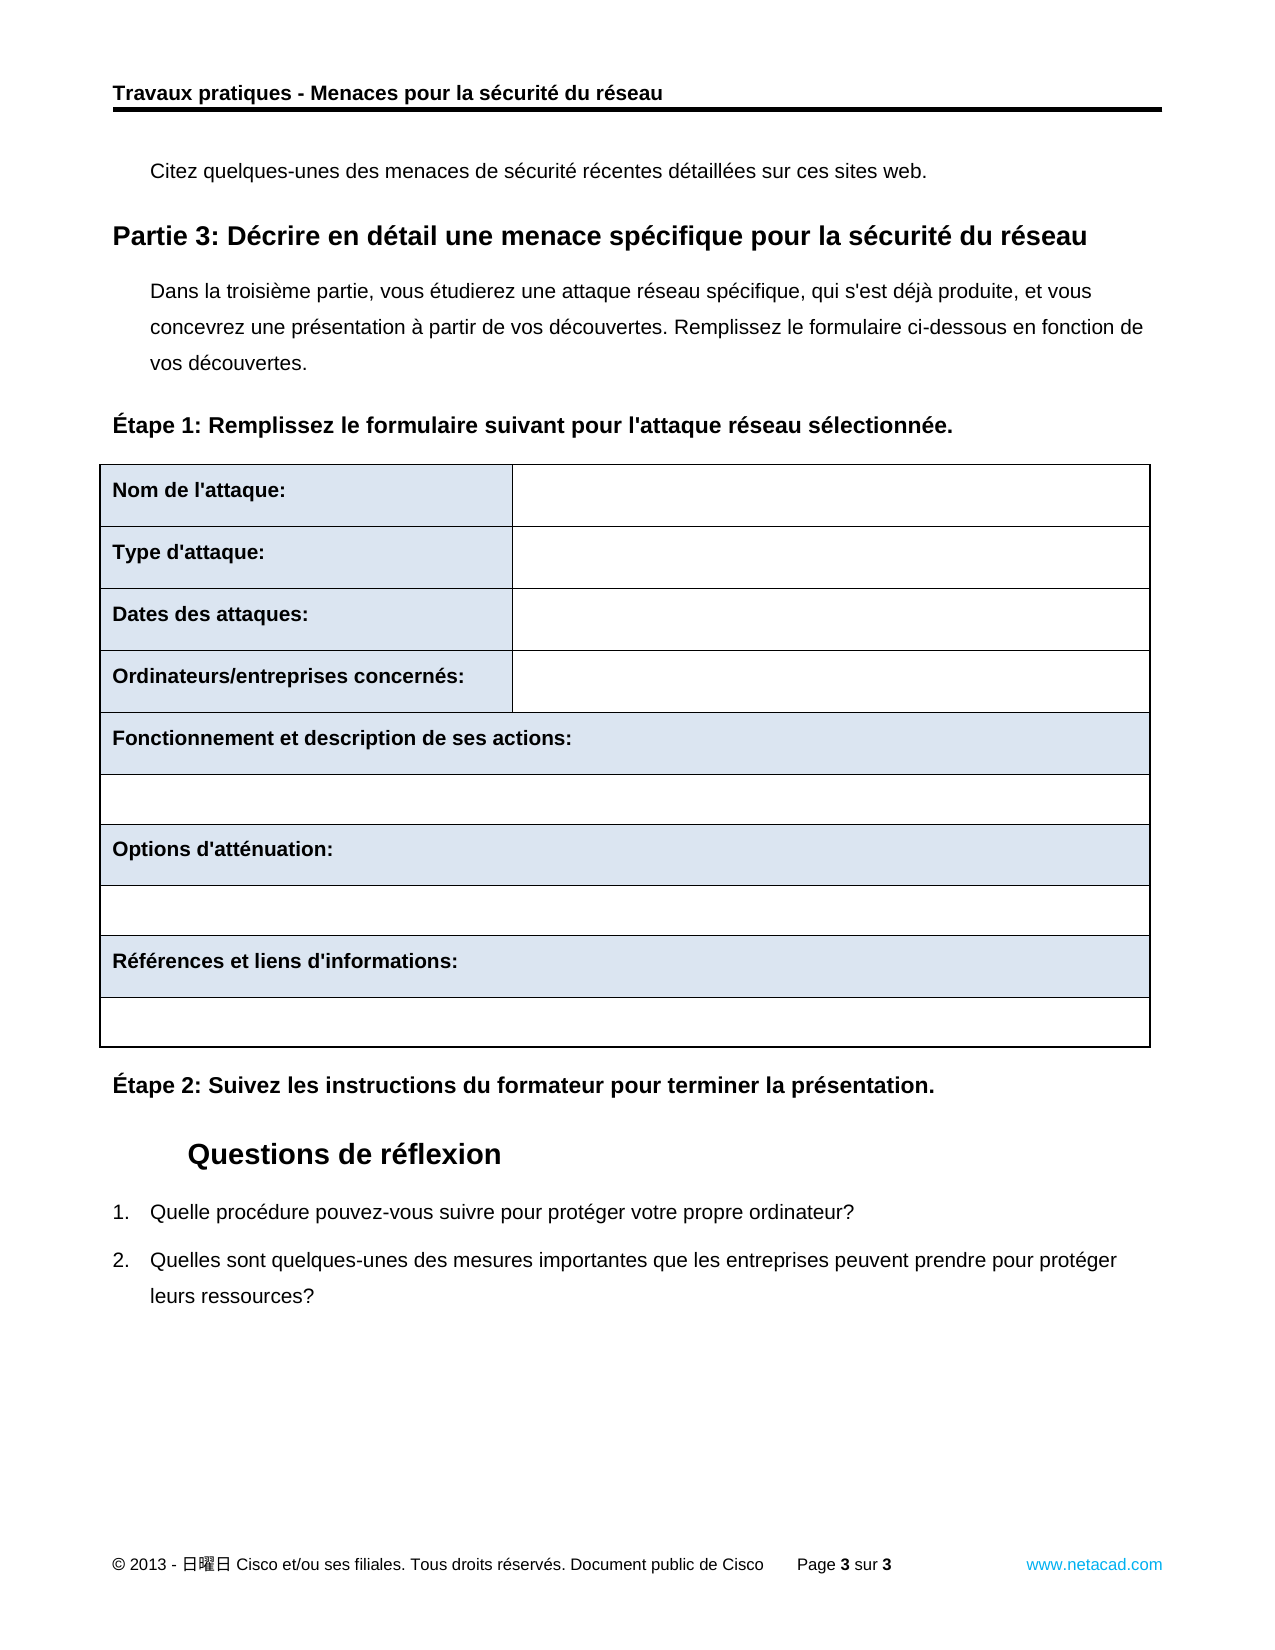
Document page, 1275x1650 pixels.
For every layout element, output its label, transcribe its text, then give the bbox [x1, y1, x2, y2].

subtitle Remplissez le formulaire suivant pour l'attaque réseau sélectionnée. [112, 412, 1162, 438]
table_cell [513, 527, 1149, 588]
table_header [513, 465, 1149, 526]
subtitle Suivez les instructions du formateur pour terminer la présentation. [112, 1072, 1162, 1099]
table_cell Fonctionnement et description de ses actions: [101, 713, 1149, 774]
table_cell Options d'atténuation: [101, 825, 1149, 885]
subtitle Décrire en détail une menace spécifique pour la sécurité du réseau [112, 220, 1162, 251]
table_header Nom de l'attaque: [101, 465, 512, 526]
table_cell [513, 651, 1149, 712]
table_cell [513, 589, 1149, 650]
text Citez quelques-unes des menaces de sécurité récentes détaillées sur ces sites web. [150, 159, 1162, 183]
table_cell Références et liens d'informations: [101, 936, 1149, 997]
text Dans la troisième partie, vous étudierez une attaque réseau spécifique, qui s'est déjà produite, et vous concevrez une présentation à partir de vos découvertes. Remplissez le formulaire ci-dessous en fonction de vos découvertes. [150, 279, 1162, 375]
table_cell Dates des attaques: [101, 589, 512, 650]
table_cell [101, 998, 1149, 1046]
table_cell [101, 775, 1149, 823]
table_cell [101, 886, 1149, 935]
table_cell Ordinateurs/entreprises concernés: [101, 651, 512, 712]
table_cell Type d'attaque: [101, 527, 512, 588]
text Quelles sont quelques-unes des mesures importantes que les entreprises peuvent prendre pour protéger leurs ressources? [112, 1248, 1162, 1308]
text Quelle procédure pouvez-vous suivre pour protéger votre propre ordinateur? [112, 1200, 1162, 1224]
subtitle Questions de réflexion [112, 1137, 1162, 1170]
